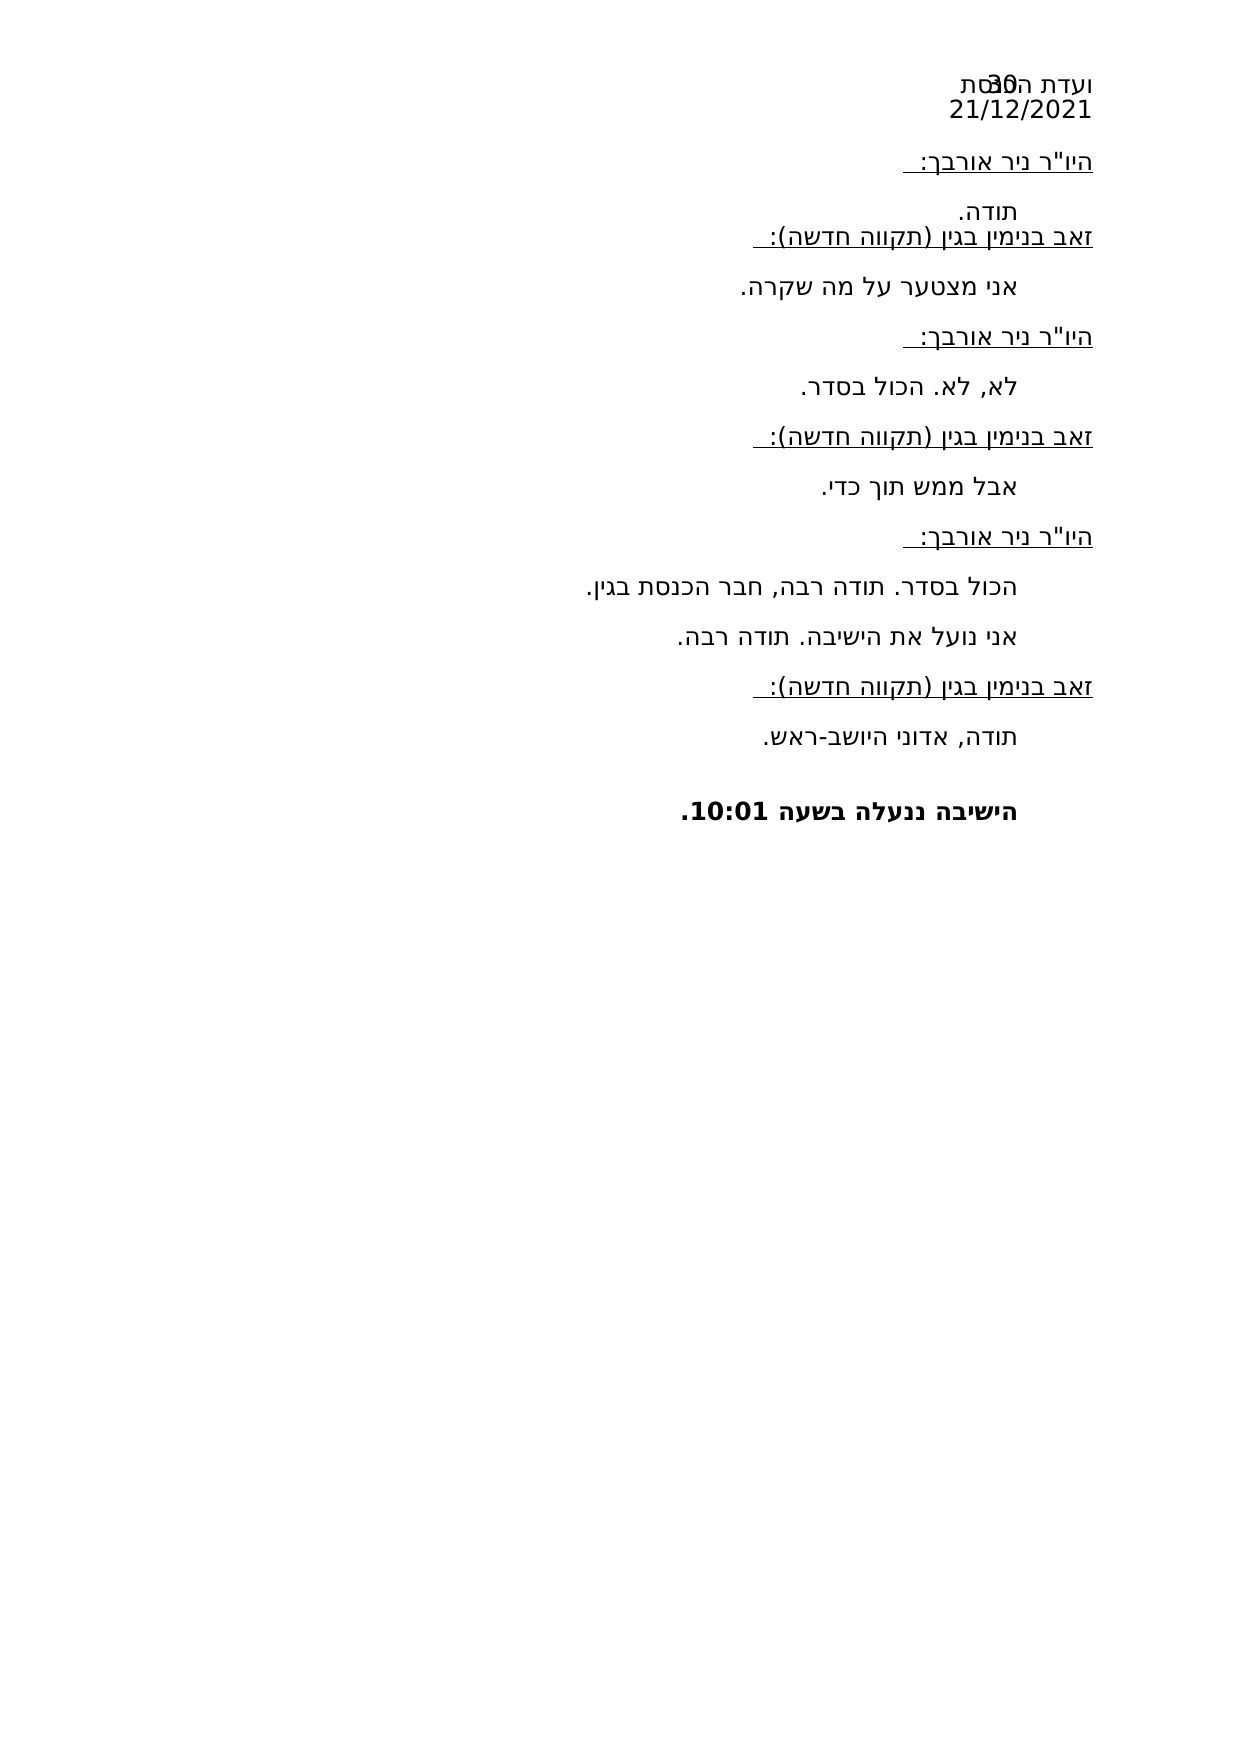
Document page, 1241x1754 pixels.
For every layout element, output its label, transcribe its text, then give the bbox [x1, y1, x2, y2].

text לא, לא. הכול בסדר. [147, 375, 1093, 400]
text תודה. [147, 200, 1093, 225]
text אני נועל את הישיבה. תודה רבה. [147, 625, 1093, 650]
text << דובר_המשך >> זאב בנימין בגין (תקווה חדשה): << דובר_המשך >> [147, 425, 1093, 450]
text << דובר_המשך >> זאב בנימין בגין (תקווה חדשה): << דובר_המשך >> [147, 675, 1093, 700]
text << יור >> היו"ר ניר אורבך: << יור >> [147, 525, 1093, 550]
text הכול בסדר. תודה רבה, חבר הכנסת בגין. [147, 575, 1093, 600]
text << יור >> היו"ר ניר אורבך: << יור >> [147, 150, 1093, 175]
text << יור >> היו"ר ניר אורבך: << יור >> [147, 325, 1093, 350]
text אבל ממש תוך כדי. [147, 475, 1093, 500]
text תודה, אדוני היושב-ראש. [147, 725, 1093, 750]
text << סיום >> הישיבה ננעלה בשעה 10:01. << סיום >> [147, 800, 1093, 825]
text אני מצטער על מה שקרה. [147, 275, 1093, 300]
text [147, 225, 1093, 250]
